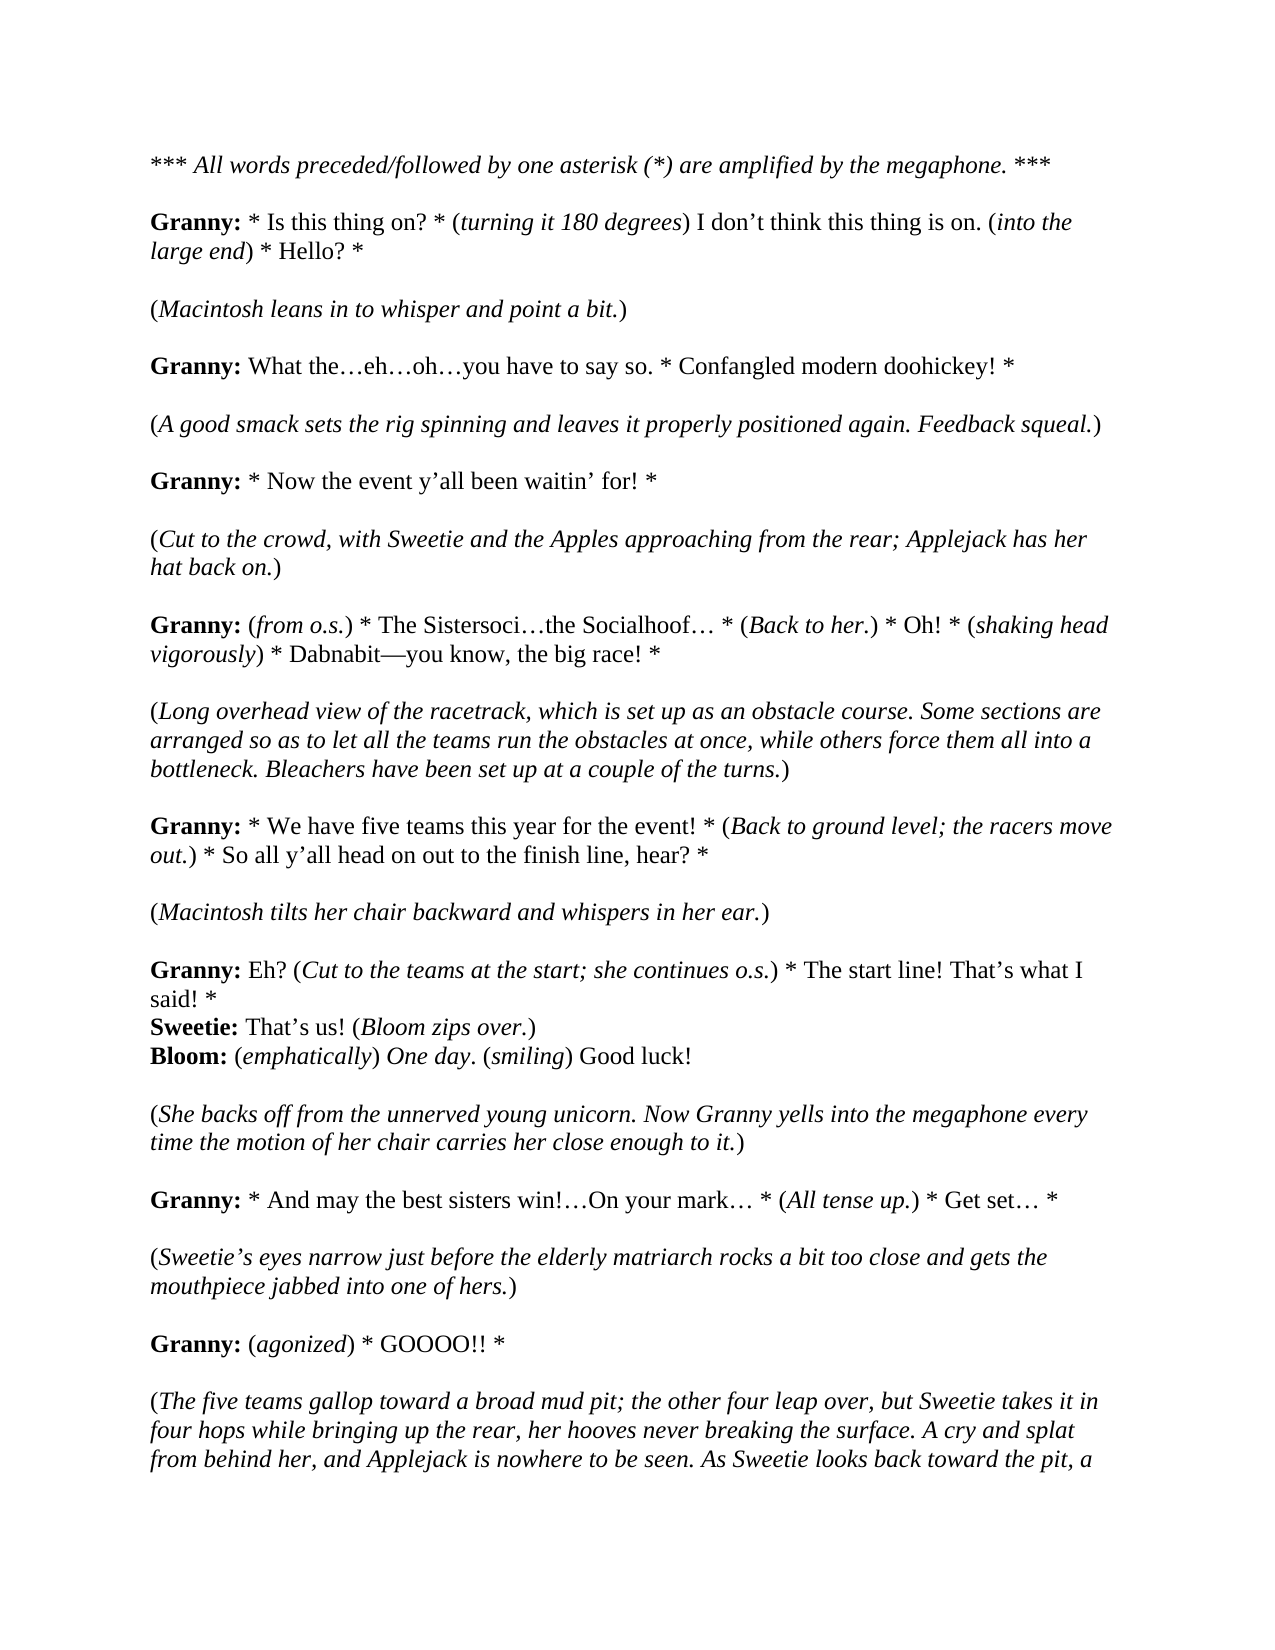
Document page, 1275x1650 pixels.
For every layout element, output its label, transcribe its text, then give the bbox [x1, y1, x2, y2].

text Granny: * Now the event y’all been waitin’ for! * [150, 466, 1125, 495]
text (She backs off from the unnerved young unicorn. Now Granny yells into the megaphone every time the motion of her chair carries her close enough to it.) [150, 1099, 1125, 1156]
text (Long overhead view of the racetrack, which is set up as an obstacle course. Some sections are arranged so as to let all the teams run the obstacles at once, while others force them all into a bottleneck. Bleachers have been set up at a couple of the turns.) [150, 696, 1125, 782]
text Bloom: (emphatically) One day. (smiling) Good luck! [150, 1041, 1125, 1070]
text (Sweetie’s eyes narrow just before the elderly matriarch rocks a bit too close and gets the mouthpiece jabbed into one of hers.) [150, 1242, 1125, 1300]
text *** All words preceded/followed by one asterisk (*) are amplified by the megaphone. *** [150, 150, 1125, 179]
text Granny: * Is this thing on? * (turning it 180 degrees) I don’t think this thing is on. (into the large end) * Hello? * [150, 207, 1125, 265]
text Granny: * And may the best sisters win!…On your mark… * (All tense up.) * Get set… * [150, 1185, 1125, 1214]
text Granny: (agonized) * GOOOO!! * [150, 1329, 1125, 1357]
text (Macintosh tilts her chair backward and whispers in her ear.) [150, 897, 1125, 926]
text (Macintosh leans in to whisper and point a bit.) [150, 294, 1125, 322]
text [150, 1386, 1125, 1472]
text (A good smack sets the rig spinning and leaves it properly positioned again. Feedback squeal.) [150, 409, 1125, 437]
text Granny: What the…eh…oh…you have to say so. * Confangled modern doohickey! * [150, 351, 1125, 380]
text Granny: Eh? (Cut to the teams at the start; she continues o.s.) * The start line! That’s what I said! * [150, 955, 1125, 1012]
text (Cut to the crowd, with Sweetie and the Apples approaching from the rear; Applejack has her hat back on.) [150, 524, 1125, 581]
text Sweetie: That’s us! (Bloom zips over.) [150, 1012, 1125, 1041]
text Granny: * We have five teams this year for the event! * (Back to ground level; the racers move out.) * So all y’all head on out to the finish line, hear? * [150, 811, 1125, 869]
text Granny: (from o.s.) * The Sistersoci…the Socialhoof… * (Back to her.) * Oh! * (shaking head vigorously) * Dabnabit—you know, the big race! * [150, 610, 1125, 667]
